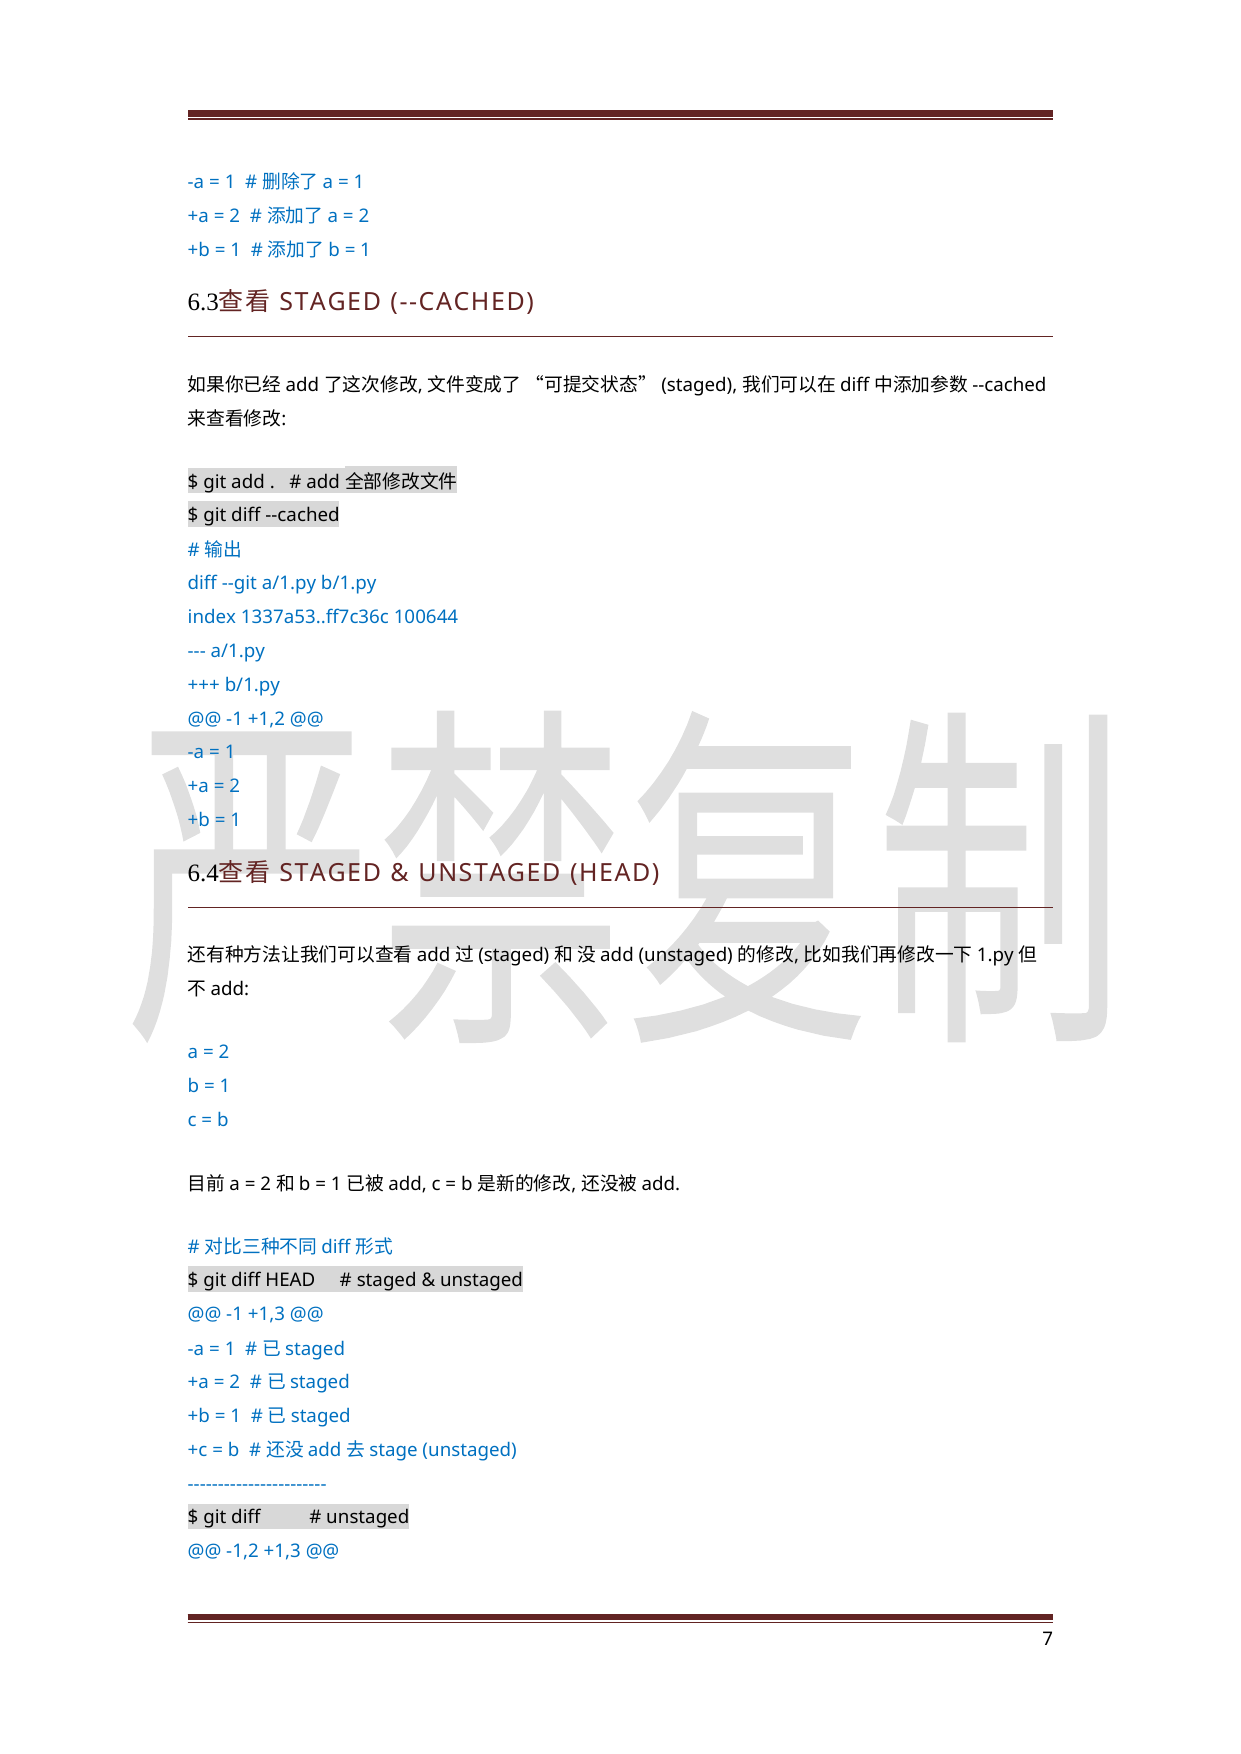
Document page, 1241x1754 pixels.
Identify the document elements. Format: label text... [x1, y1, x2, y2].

text a = 2 [187, 1034, 1053, 1068]
text index 1337a53..ff7c36c 100644 [187, 599, 1053, 633]
text 如果你已经 add 了这次修改, 文件变成了 “可提交状态” (staged), 我们可以在 diff 中添加参数 --cached 来查看修改: [187, 366, 1053, 434]
text ----------------------- [187, 1466, 1053, 1500]
text # 输出 [187, 531, 1053, 565]
text -a = 1 # 删除了 a = 1 [187, 164, 1053, 198]
text $ git diff # unstaged [187, 1500, 1053, 1534]
text @@ -1 +1,3 @@ [187, 1296, 1053, 1330]
text -a = 1 # 已 staged [187, 1330, 1053, 1364]
text $ git diff --cached [187, 497, 1053, 531]
text b = 1 [187, 1068, 1053, 1102]
text +a = 2 # 已 staged [187, 1364, 1053, 1398]
text $ git diff HEAD # staged & unstaged [187, 1262, 1053, 1296]
text +++ b/1.py [187, 667, 1053, 701]
text --- a/1.py [187, 633, 1053, 667]
text $ git add . # add 全部修改文件 [187, 463, 1053, 497]
text +a = 2 [187, 769, 1053, 803]
text @@ -1,2 +1,3 @@ [187, 1534, 1053, 1568]
text 还有种方法让我们可以查看 add 过 (staged) 和 没 add (unstaged) 的修改, 比如我们再修改一下 1.py 但不 add: [187, 937, 1053, 1005]
text -a = 1 [187, 735, 1053, 769]
text +a = 2 # 添加了 a = 2 [187, 198, 1053, 232]
subtitle 查看 staged (--cached) [187, 266, 1053, 337]
text diff --git a/1.py b/1.py [187, 565, 1053, 599]
text @@ -1 +1,2 @@ [187, 701, 1053, 735]
text +b = 1 [187, 803, 1053, 837]
text # 对比三种不同 diff 形式 [187, 1228, 1053, 1262]
text 目前 a = 2 和 b = 1 已被 add, c = b 是新的修改, 还没被 add. [187, 1165, 1053, 1199]
text +b = 1 # 添加了 b = 1 [187, 232, 1053, 266]
subtitle 查看 staged & unstaged (HEAD) [187, 837, 1053, 908]
text +b = 1 # 已 staged [187, 1398, 1053, 1432]
text c = b [187, 1102, 1053, 1136]
text +c = b # 还没 add 去 stage (unstaged) [187, 1432, 1053, 1466]
